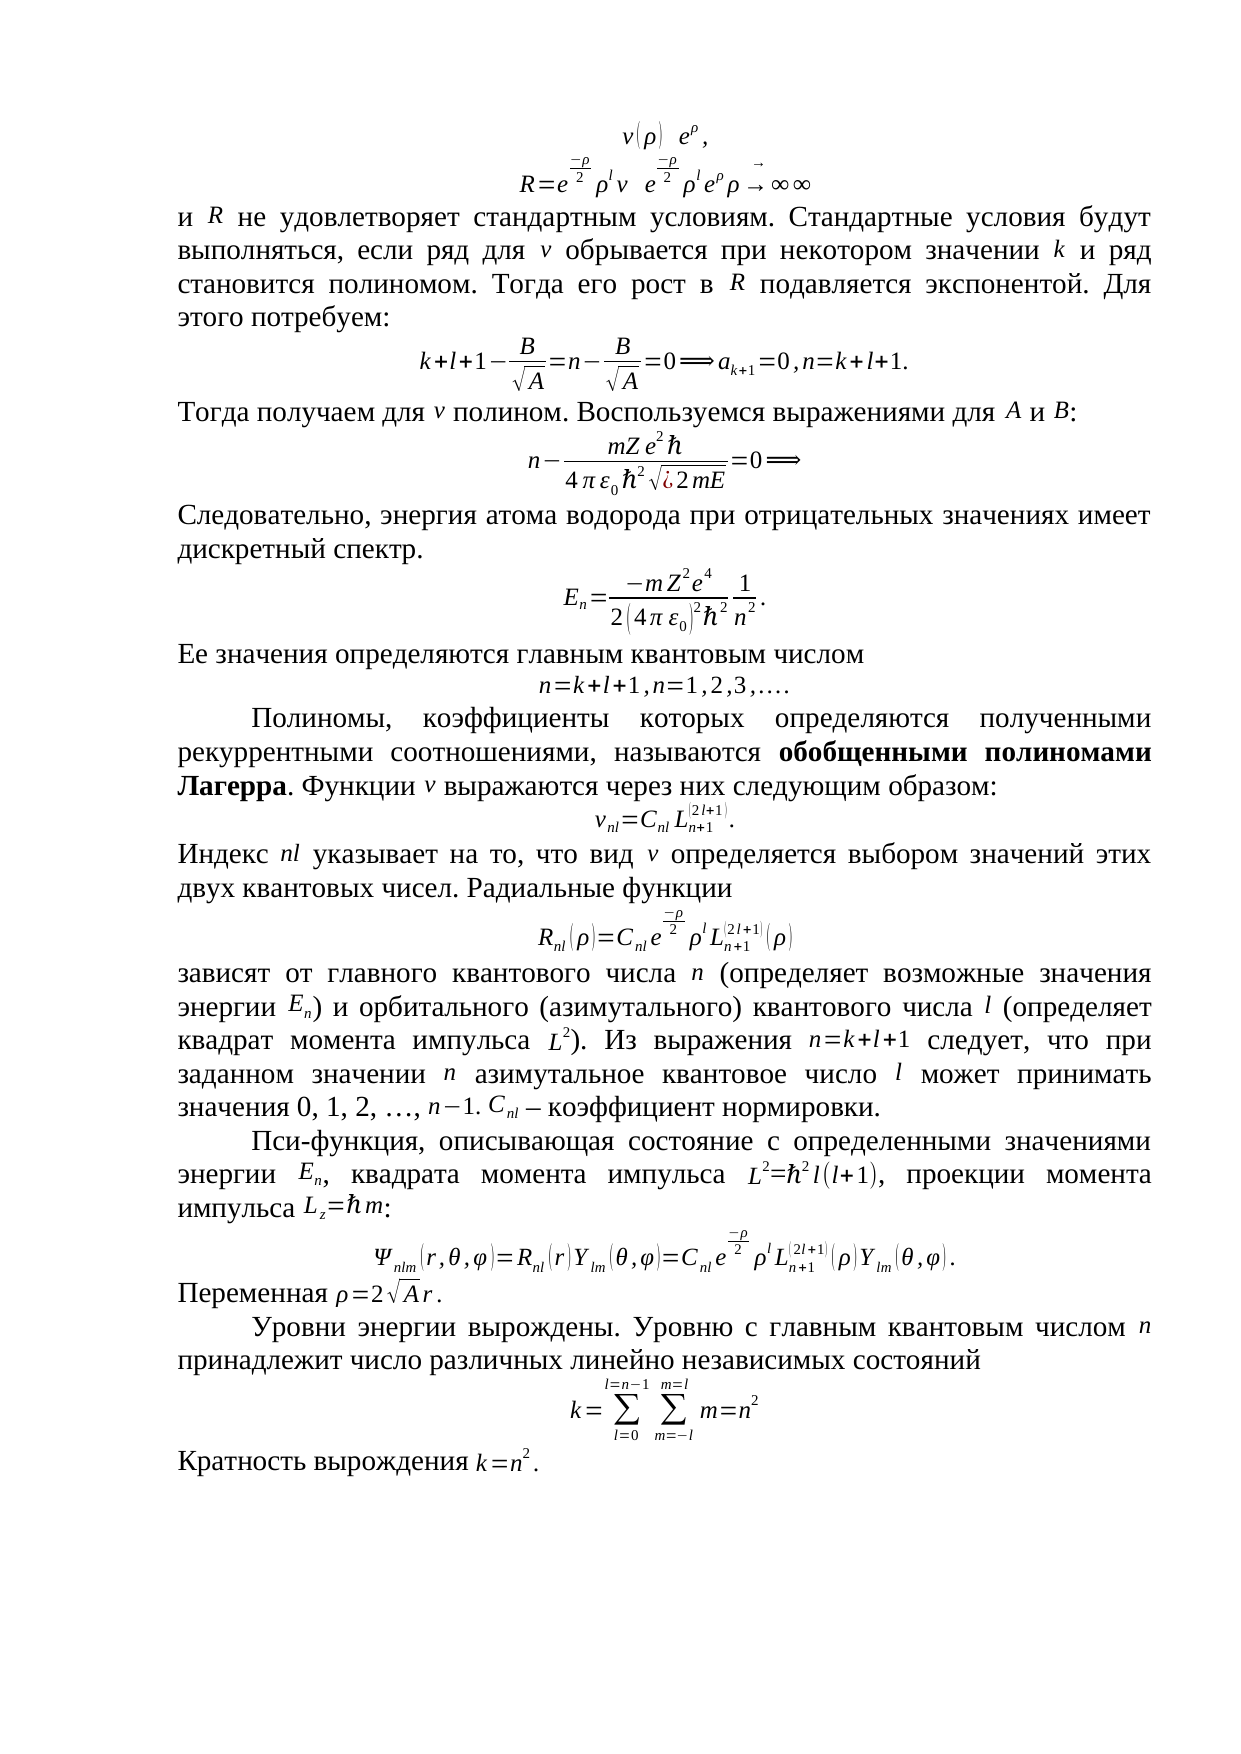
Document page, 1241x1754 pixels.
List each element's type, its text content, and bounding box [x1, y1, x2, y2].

text Уровни энергии вырождены. Уровню с главным квантовым числом принадлежит число различных линейно независимых состояний [177, 1309, 1152, 1376]
text Следовательно, энергия атома водорода при отрицательных значениях имеет дискретный спектр. [177, 497, 1152, 564]
text зависят от главного квантового числа (определяет возможные значения энергии ) и орбитального (азимутального) квантового числа (определяет квадрат момента импульса ). Из выражения следует, что при заданном значении азимутальное квантовое число может принимать значения 0, 1, 2, …, – коэффициент нормировки. [177, 955, 1152, 1123]
text Полиномы, коэффициенты которых определяются полученными рекуррентными соотношениями, называются обобщенными полиномами Лагерра. Функции выражаются через них следующим образом: [177, 701, 1152, 801]
text Ее значения определяются главным квантовым числом [177, 637, 1152, 670]
text Индекс указывает на то, что вид определяется выбором значений этих двух квантовых чисел. Радиальные функции [177, 836, 1152, 903]
text Кратность вырождения [177, 1443, 1152, 1477]
text Пси-функция, описывающая состояние с определенными значениями энергии , квадрата момента импульса =, проекции момента импульса : [177, 1123, 1152, 1224]
text Переменная [177, 1275, 1152, 1309]
text и не удовлетворяет стандартным условиям. Стандартные условия будут выполняться, если ряд для обрывается при некотором значении и ряд становится полиномом. Тогда его рост в подавляется экспонентой. Для этого потребуем: [177, 199, 1152, 333]
text Тогда получаем для полином. Воспользуемся выражениями для и : [177, 394, 1152, 428]
